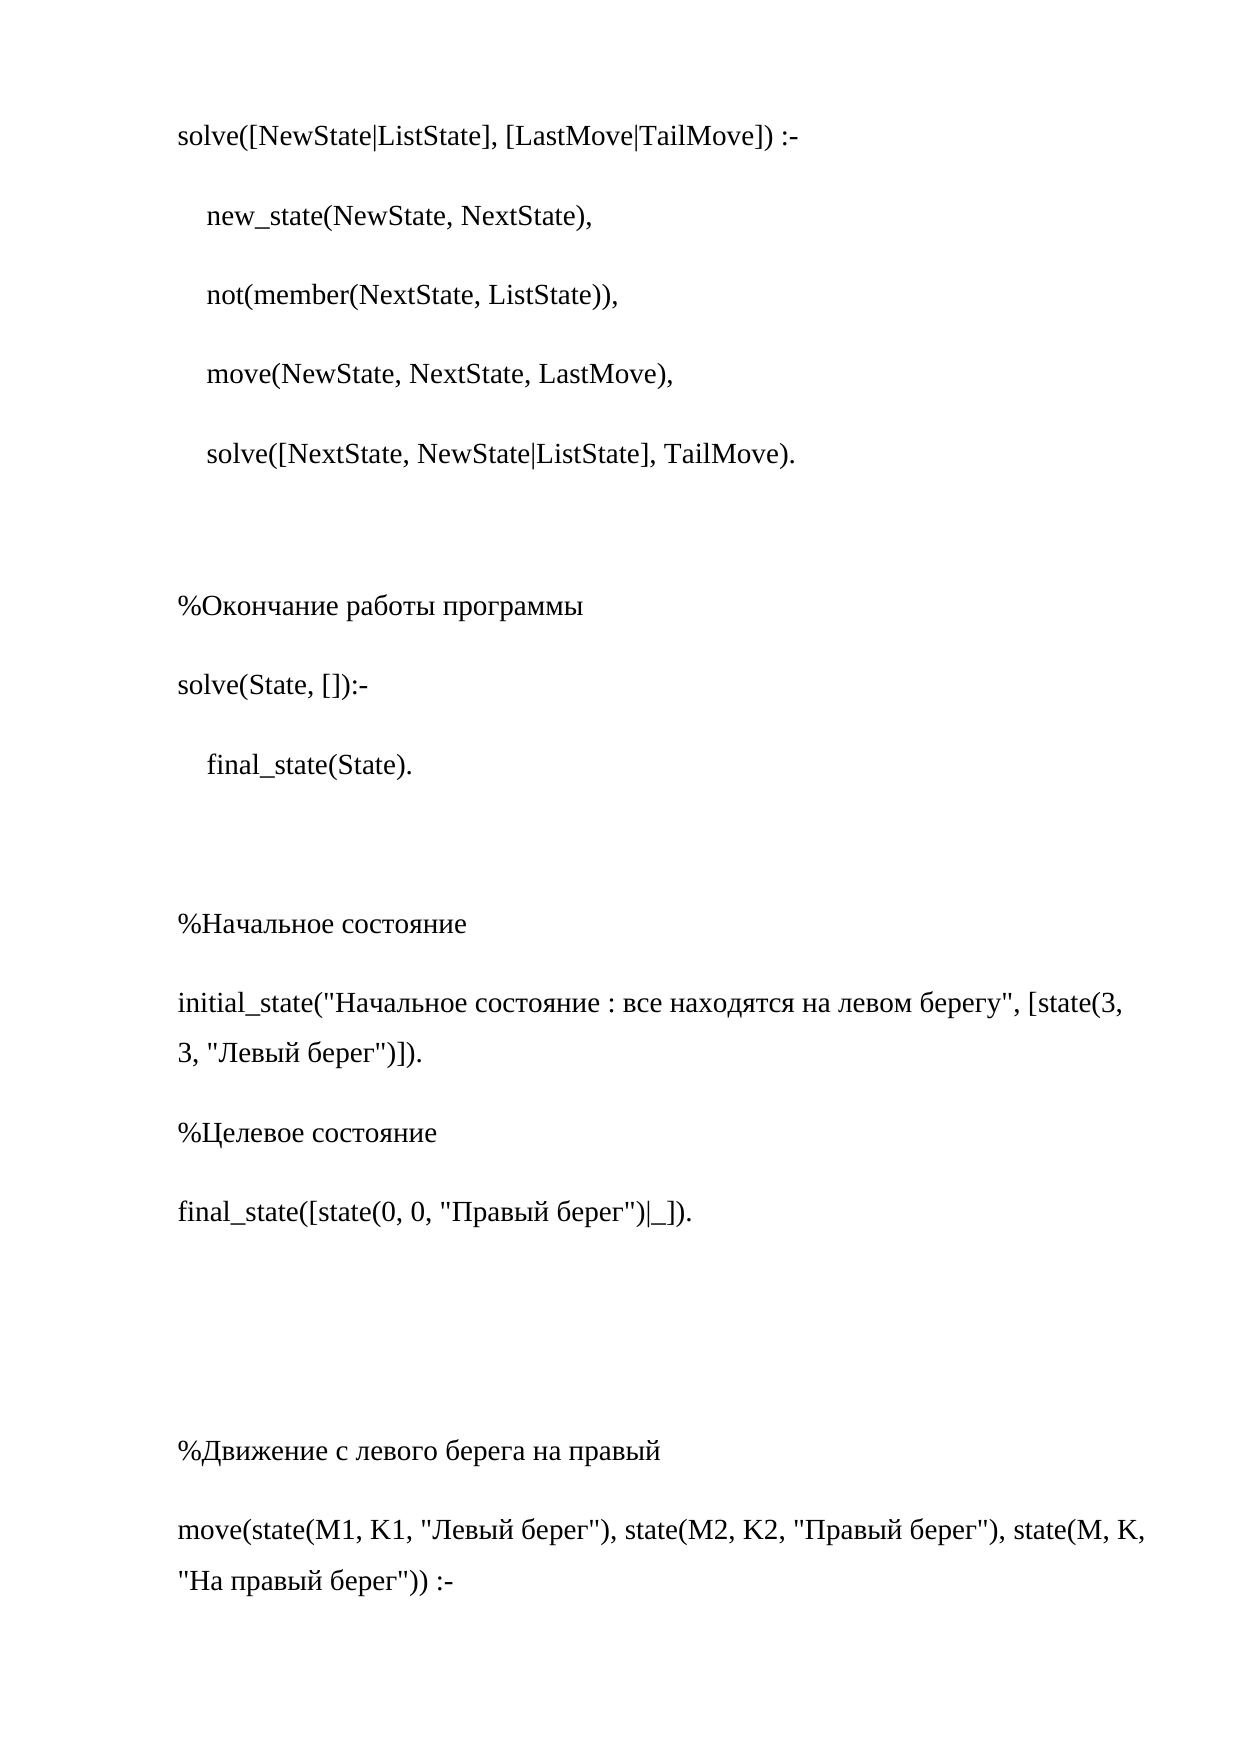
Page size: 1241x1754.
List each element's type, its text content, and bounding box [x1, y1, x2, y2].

text %Начальное состояние [177, 906, 1152, 939]
text solve(State, []):- [177, 667, 1152, 701]
text solve([NextState, NewState|ListState], TailMove). [177, 436, 1152, 469]
text final_state(State). [177, 747, 1152, 780]
text move(NewState, NextState, LastMove), [177, 357, 1152, 390]
text %Движение с левого берега на правый [177, 1433, 1152, 1466]
text new_state(NewState, NextState), [177, 198, 1152, 231]
text move(state(M1, K1, "Левый берег"), state(M2, K2, "Правый берег"), state(M, K, "На правый берег")) :- [177, 1512, 1152, 1596]
text final_state([state(0, 0, "Правый берег")|_]). [177, 1194, 1152, 1228]
text not(member(NextState, ListState)), [177, 277, 1152, 311]
text %Окончание работы программы [177, 588, 1152, 621]
text %Целевое состояние [177, 1115, 1152, 1148]
text solve([NewState|ListState], [LastMove|TailMove]) :- [177, 118, 1152, 152]
text initial_state("Начальное состояние : все находятся на левом берегу", [state(3, 3, "Левый берег")]). [177, 985, 1152, 1069]
